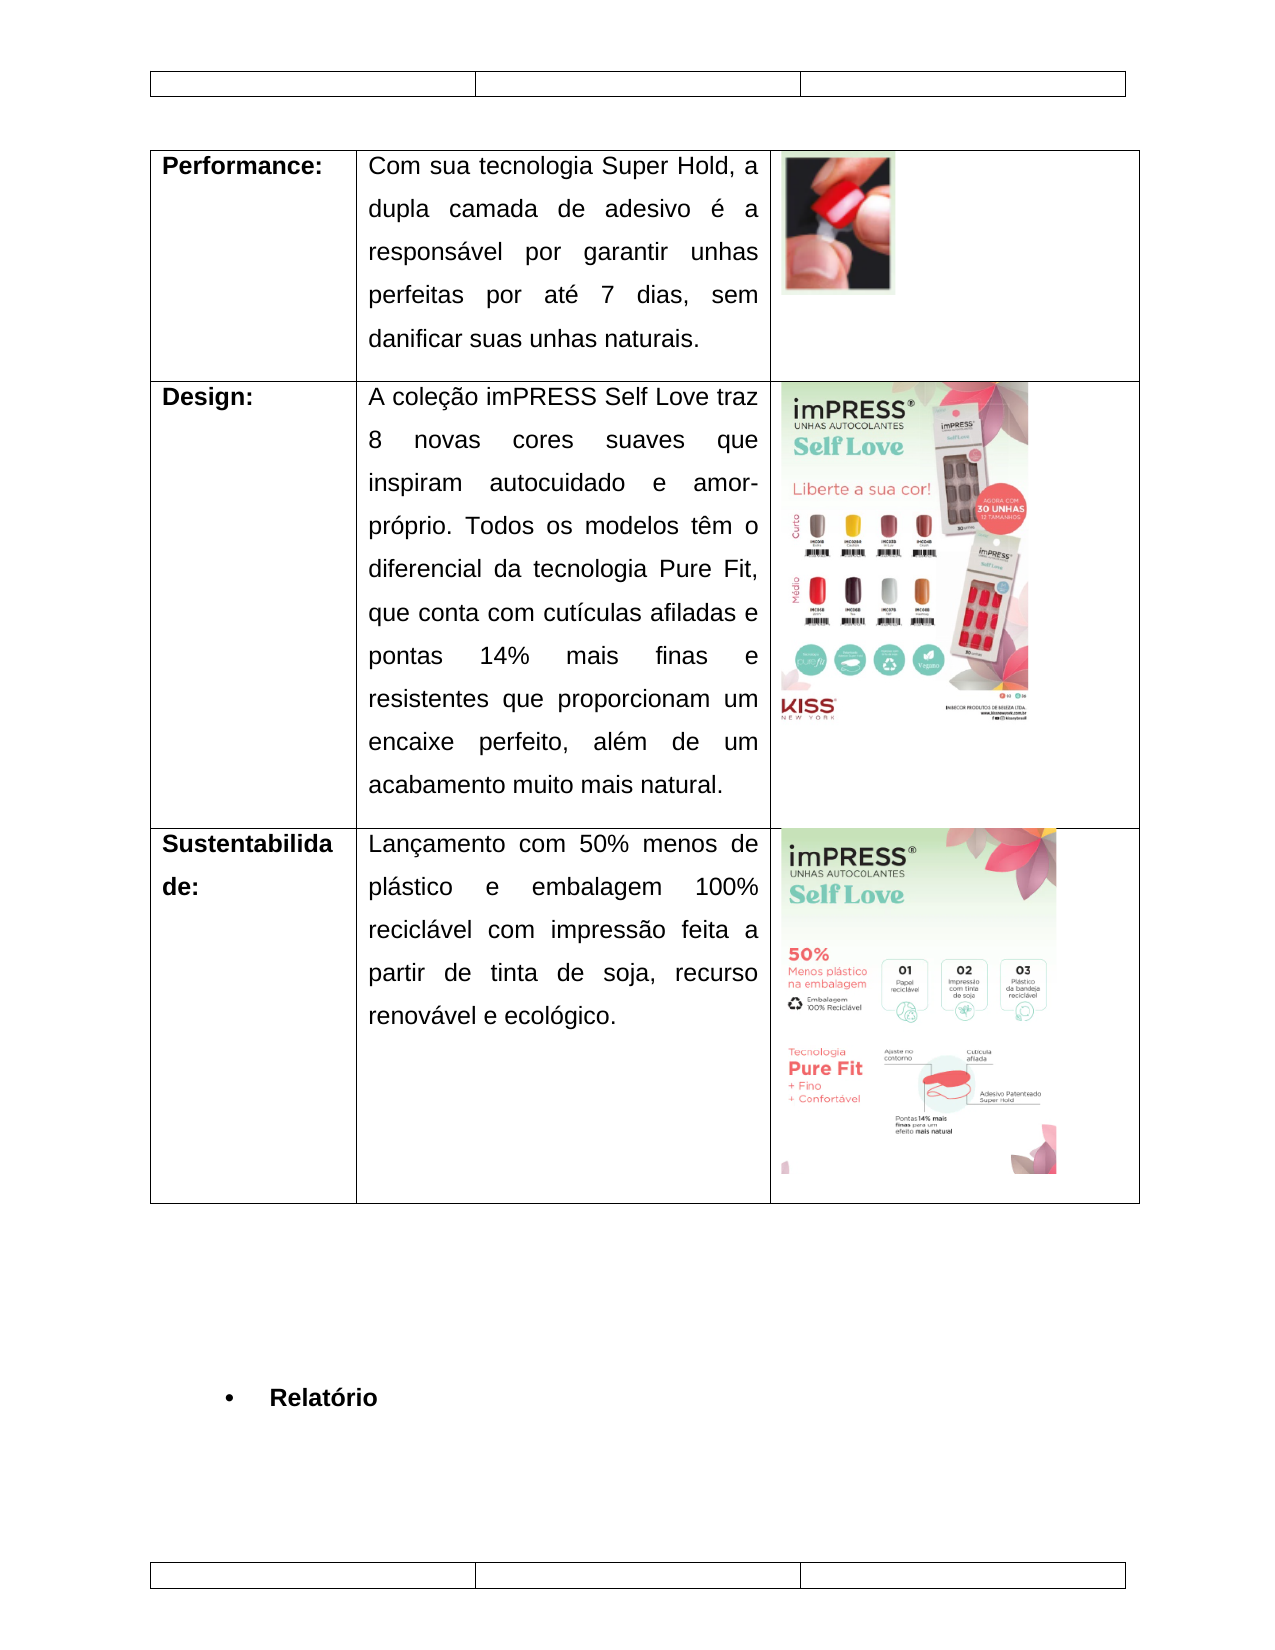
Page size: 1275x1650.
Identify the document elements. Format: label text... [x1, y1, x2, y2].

table_cell [771, 829, 1139, 1202]
list Relatório [225, 1383, 1125, 1412]
picture [781, 151, 896, 295]
table_cell Com sua tecnologia Super Hold, a dupla camada de adesivo é a responsável por garantir unhas perfeitas por até 7 dias, sem danificar suas unhas naturais. [357, 151, 770, 381]
table_cell Performance: [151, 151, 356, 381]
picture [781, 828, 1057, 1174]
table_cell Lançamento com 50% menos de plástico e embalagem 100% reciclável com impressão feita a partir de tinta de soja, recurso renovável e ecológico. [357, 829, 770, 1202]
table_cell A coleção imPRESS Self Love traz 8 novas cores suaves que inspiram autocuidado e amor-próprio. Todos os modelos têm o diferencial da tecnologia Pure Fit, que conta com cutículas afiladas e pontas 14% mais finas e resistentes que proporcionam um encaixe perfeito, além de um acabamento muito mais natural. [357, 382, 770, 827]
table_cell Sustentabilidade: [151, 829, 356, 1202]
table_cell [771, 382, 1139, 827]
picture [781, 382, 1029, 728]
table_cell [771, 151, 1139, 381]
table_cell Design: [151, 382, 356, 827]
